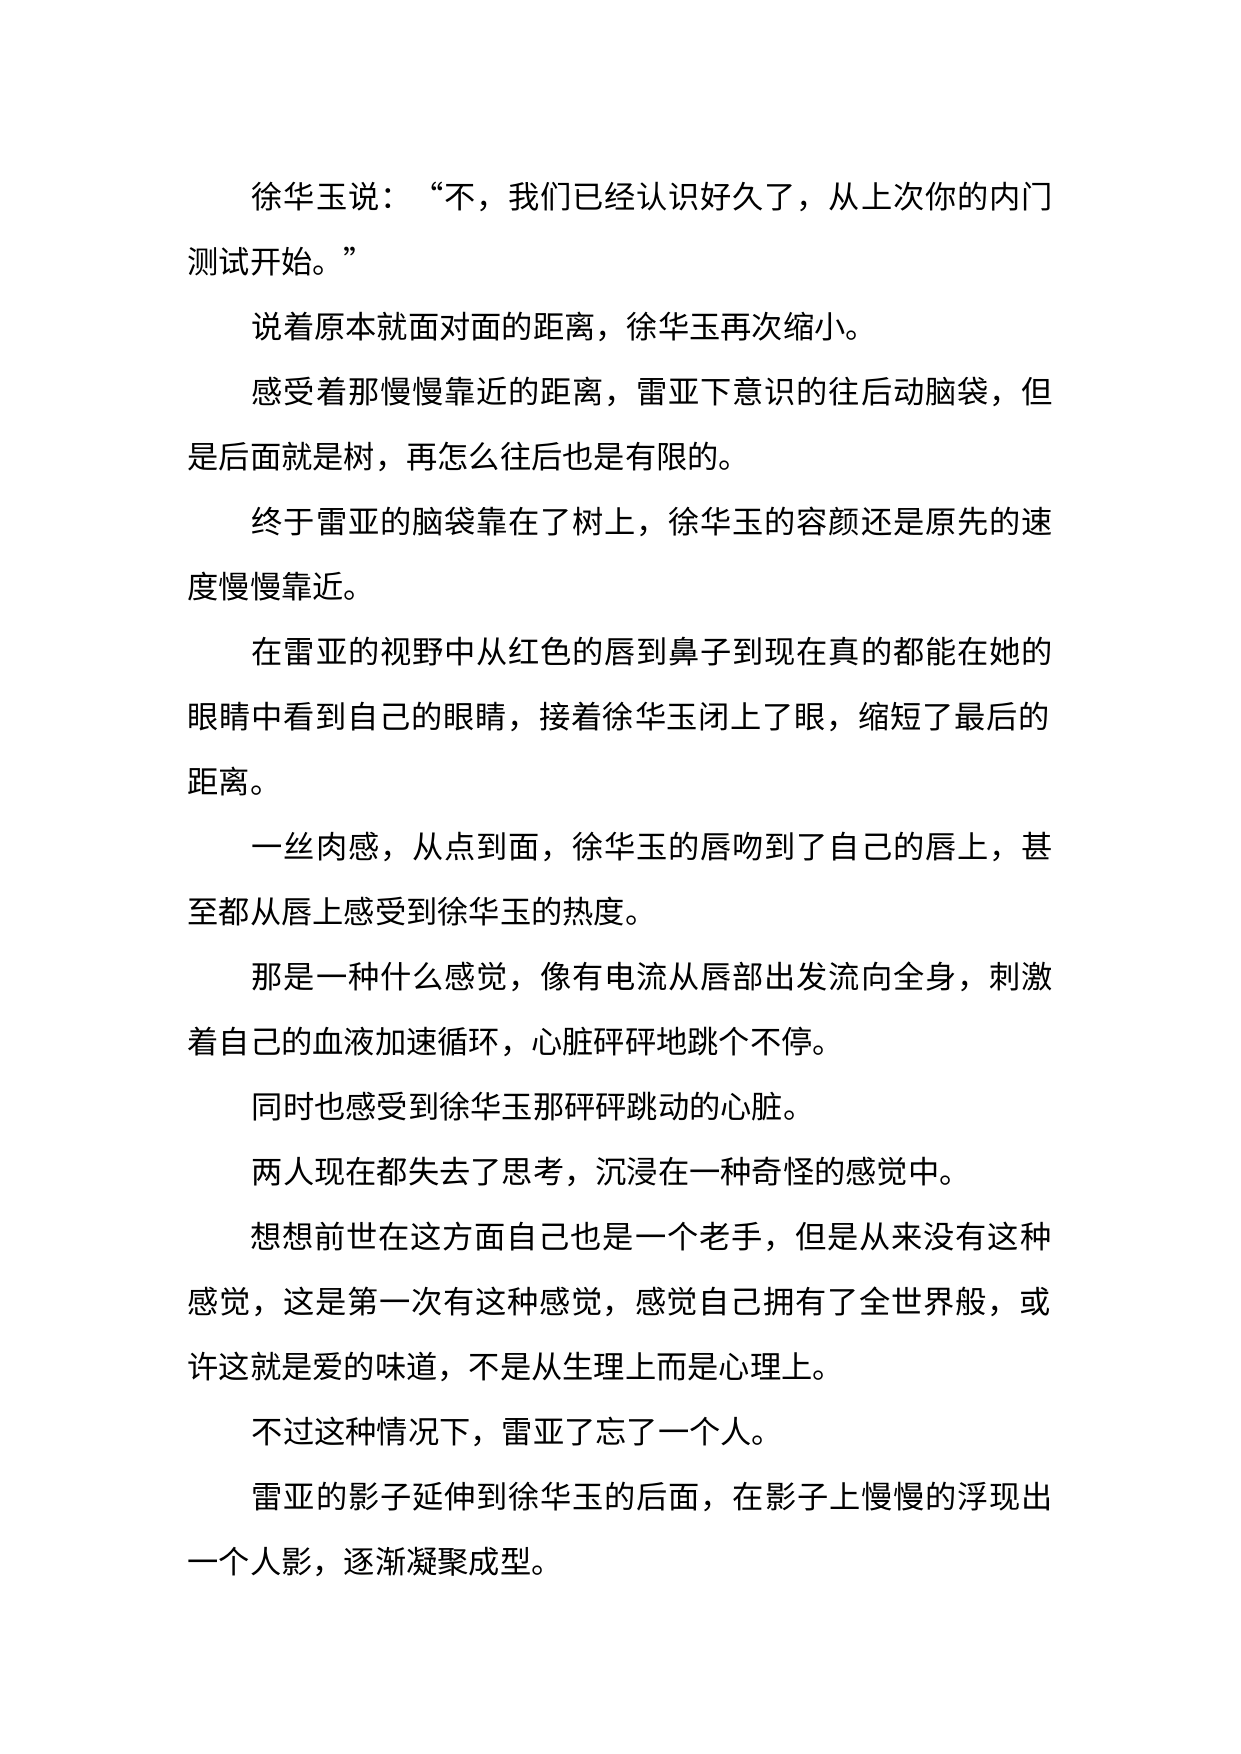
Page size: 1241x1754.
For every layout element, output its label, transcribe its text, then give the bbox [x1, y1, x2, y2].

text 那是一种什么感觉，像有电流从唇部出发流向全身，刺激着自己的血液加速循环，心脏砰砰地跳个不停。 [187, 942, 1053, 1072]
text 想想前世在这方面自己也是一个老手，但是从来没有这种感觉，这是第一次有这种感觉，感觉自己拥有了全世界般，或许这就是爱的味道，不是从生理上而是心理上。 [187, 1202, 1053, 1397]
text 终于雷亚的脑袋靠在了树上，徐华玉的容颜还是原先的速度慢慢靠近。 [187, 487, 1053, 617]
text 一丝肉感，从点到面，徐华玉的唇吻到了自己的唇上，甚至都从唇上感受到徐华玉的热度。 [187, 812, 1053, 942]
text 在雷亚的视野中从红色的唇到鼻子到现在真的都能在她的眼睛中看到自己的眼睛，接着徐华玉闭上了眼，缩短了最后的距离。 [187, 617, 1053, 812]
text 感受着那慢慢靠近的距离，雷亚下意识的往后动脑袋，但是后面就是树，再怎么往后也是有限的。 [187, 357, 1053, 487]
text 雷亚的影子延伸到徐华玉的后面，在影子上慢慢的浮现出一个人影，逐渐凝聚成型。 [187, 1462, 1053, 1592]
text 说着原本就面对面的距离，徐华玉再次缩小。 [187, 292, 1053, 357]
text 不过这种情况下，雷亚了忘了一个人。 [187, 1397, 1053, 1462]
text 两人现在都失去了思考，沉浸在一种奇怪的感觉中。 [187, 1137, 1053, 1202]
text 同时也感受到徐华玉那砰砰跳动的心脏。 [187, 1072, 1053, 1137]
text 徐华玉说：“不，我们已经认识好久了，从上次你的内门测试开始。” [187, 162, 1053, 292]
